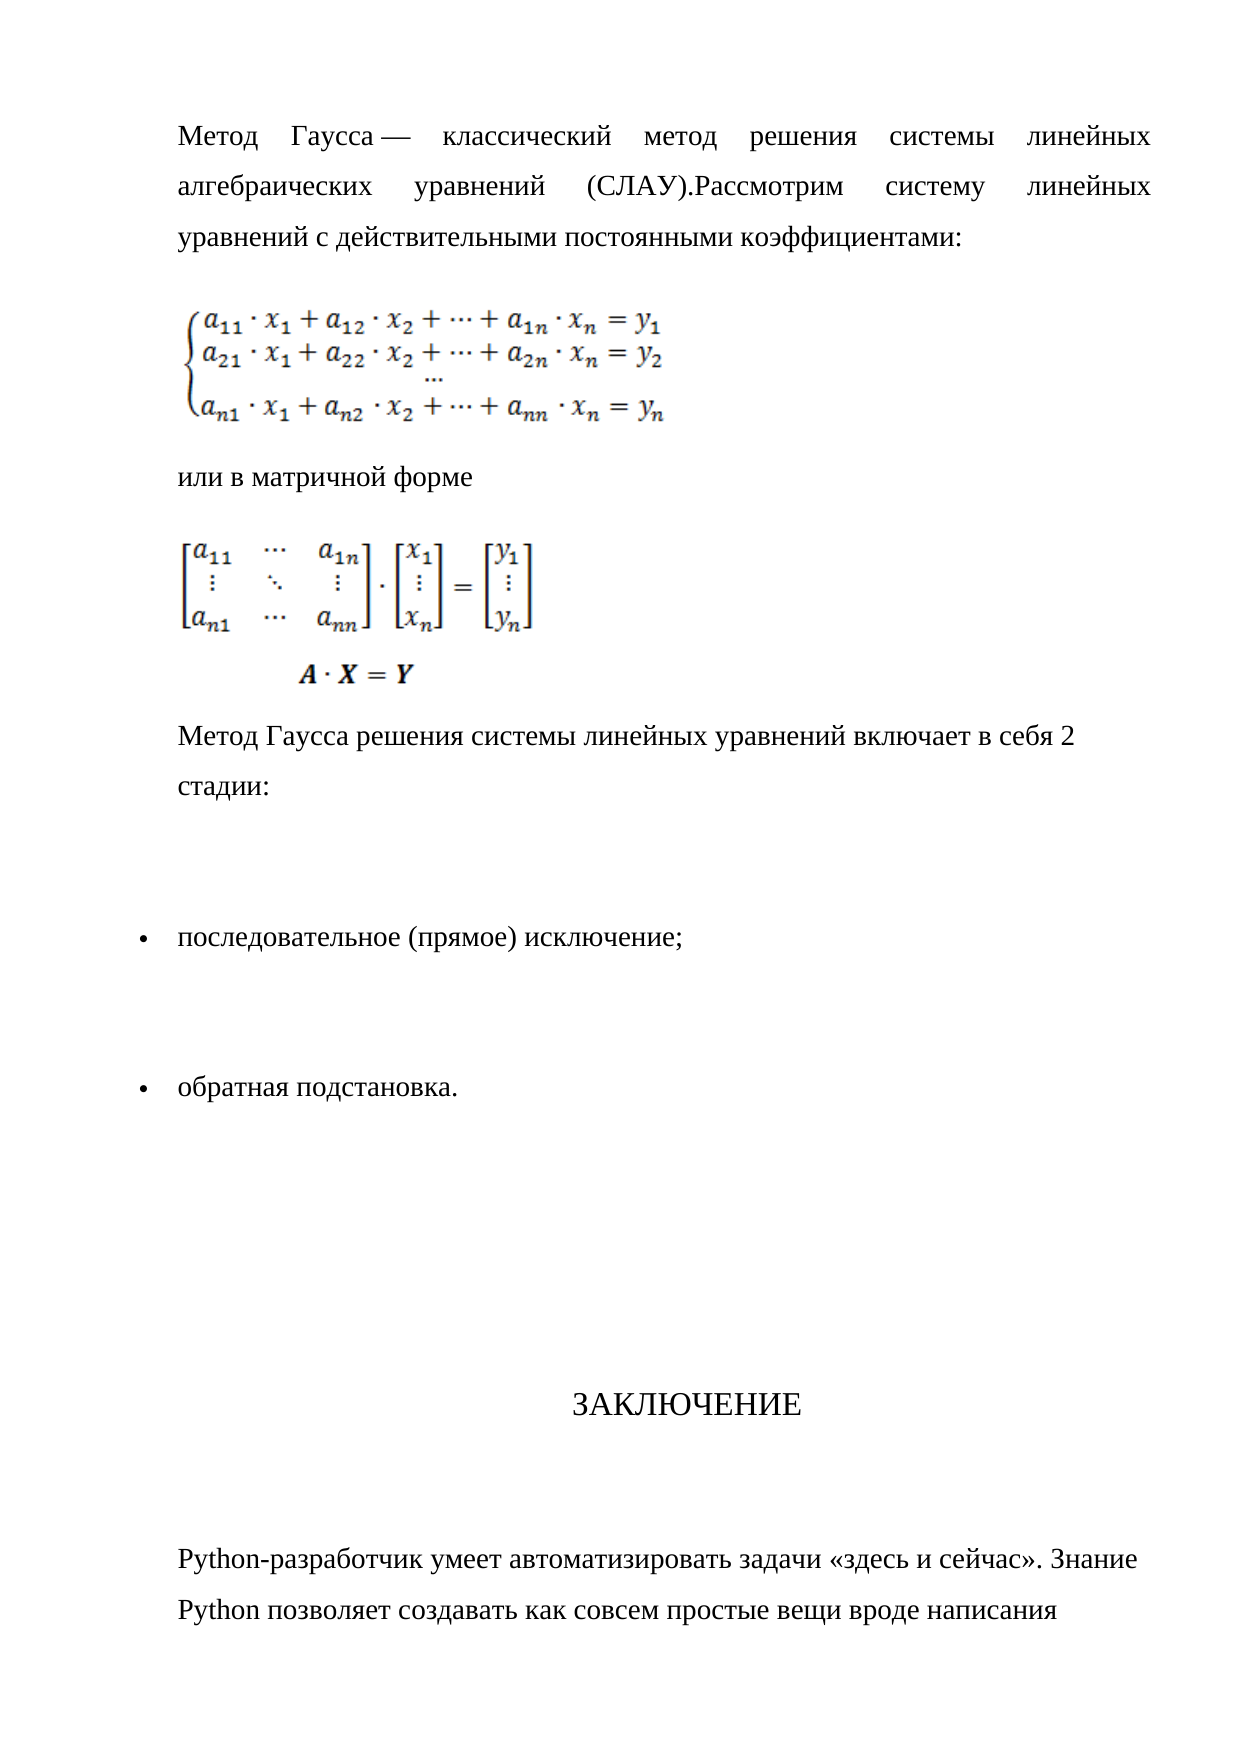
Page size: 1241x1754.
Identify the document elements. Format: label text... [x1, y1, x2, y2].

picture [177, 294, 687, 434]
text Метод Гаусса — классический метод решения системы линейных алгебраических уравнений (СЛАУ).Рассмотрим систему линейных уравнений с действительными постоянными коэффициентами: [177, 118, 1152, 252]
text Метод Гаусса решения системы линейных уравнений включает в себя 2 стадии: [177, 718, 1152, 802]
text или в матричной форме [177, 459, 1152, 492]
picture [177, 533, 539, 693]
list обратная подстановка. [140, 1069, 1152, 1103]
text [177, 1542, 1152, 1625]
list последовательное (прямое) исключение; [140, 919, 1152, 952]
subtitle ЗАКЛЮЧЕНИЕ [222, 1384, 1152, 1422]
